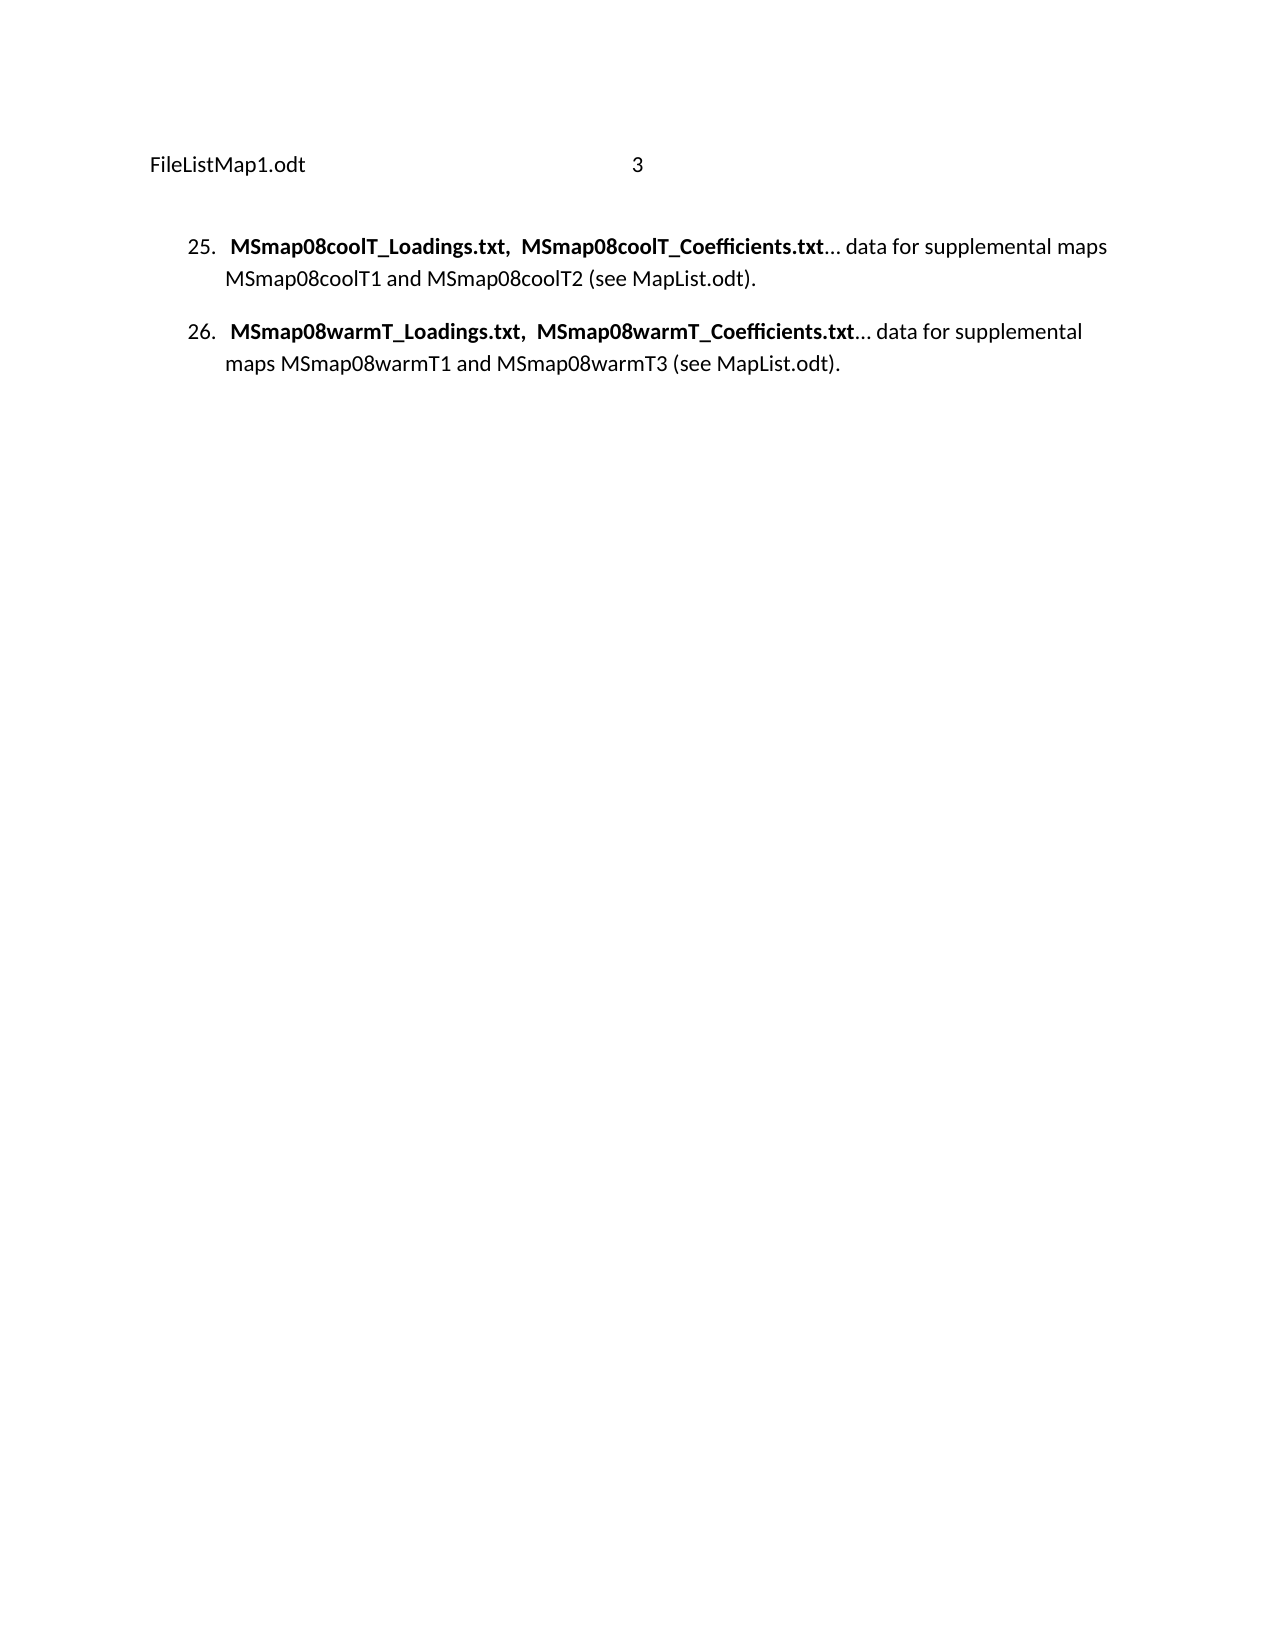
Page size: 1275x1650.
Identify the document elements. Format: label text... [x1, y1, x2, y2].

list MSmap08coolT_Loadings.txt, MSmap08coolT_Coefficients.txt… data for supplemental maps MSmap08coolT1 and MSmap08coolT2 (see MapList.odt). [187, 232, 1125, 292]
list MSmap08warmT_Loadings.txt, MSmap08warmT_Coefficients.txt… data for supplemental maps MSmap08warmT1 and MSmap08warmT3 (see MapList.odt). [187, 317, 1125, 378]
